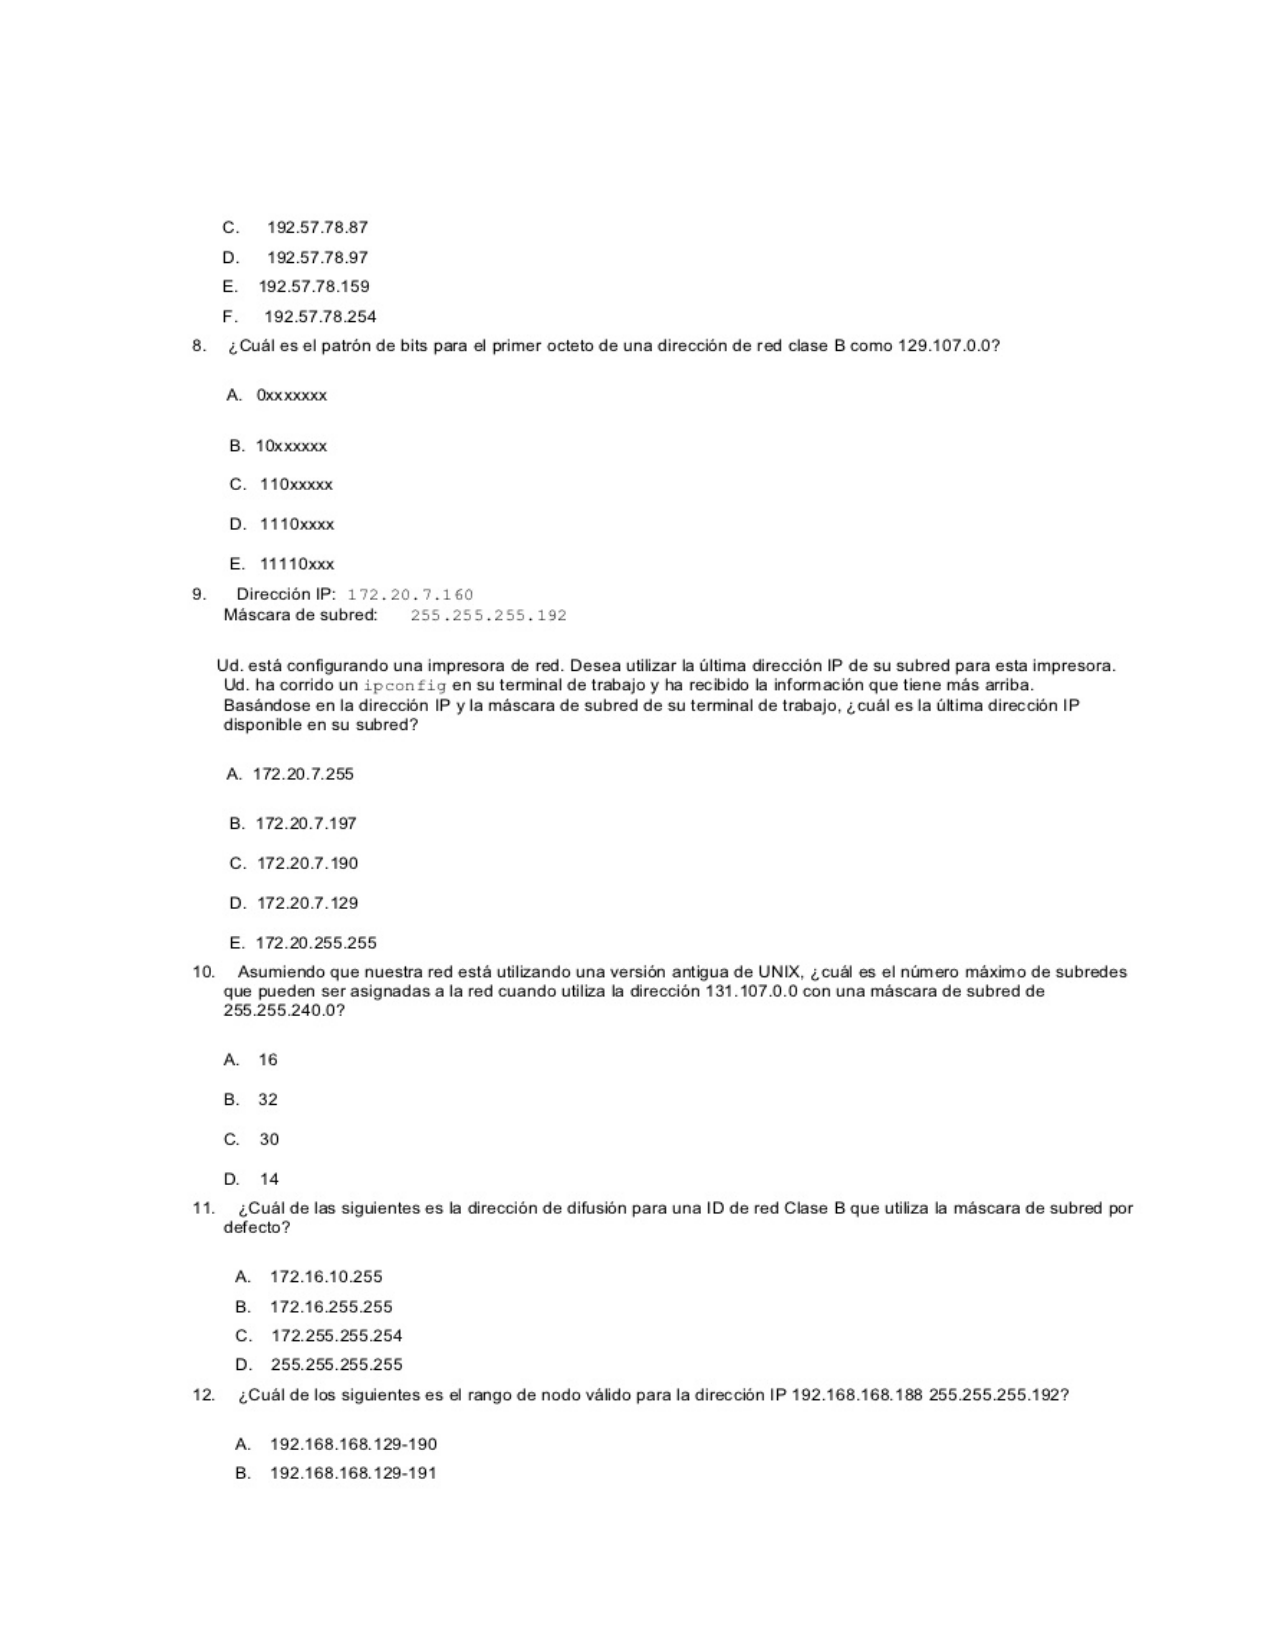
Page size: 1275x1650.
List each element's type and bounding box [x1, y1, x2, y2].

picture [142, 170, 1188, 1586]
